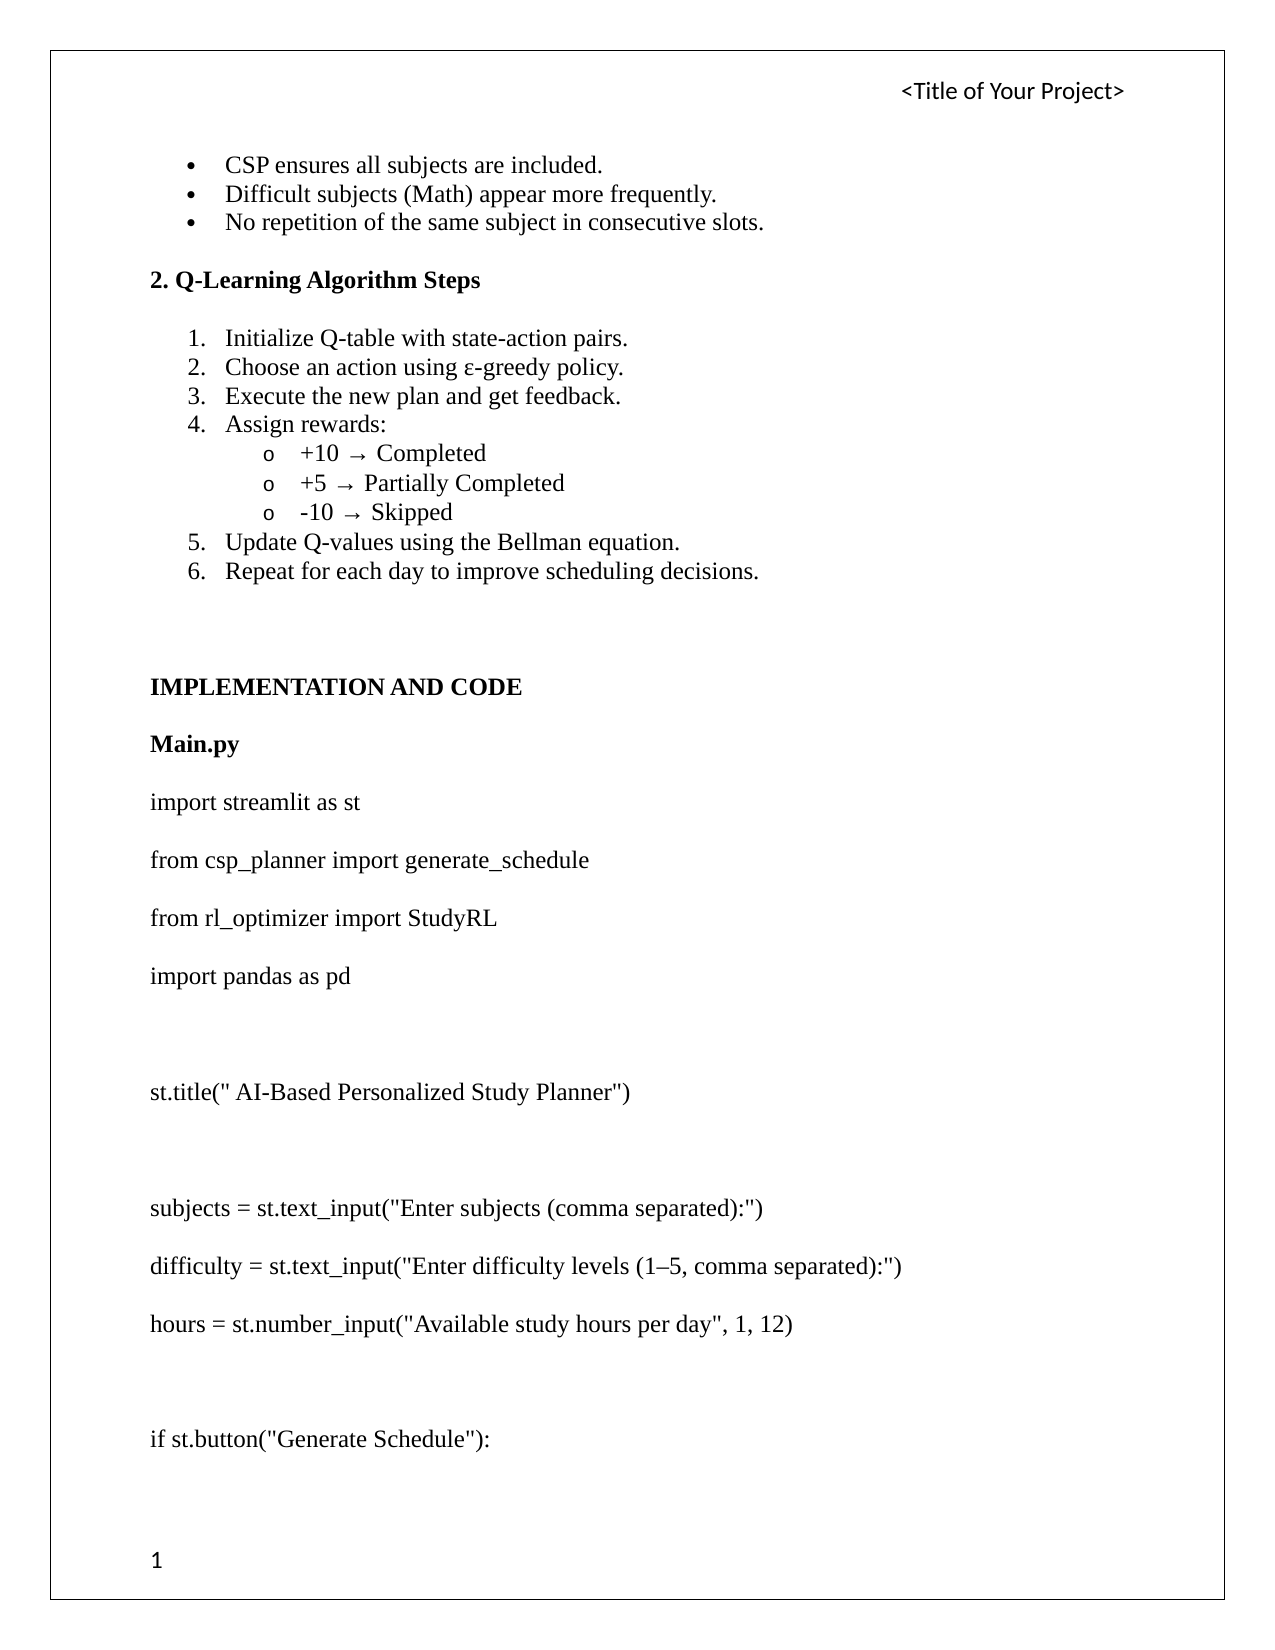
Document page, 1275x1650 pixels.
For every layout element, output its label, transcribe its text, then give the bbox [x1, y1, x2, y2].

text st.title(" AI-Based Personalized Study Planner") [150, 1077, 1125, 1106]
text 2. Q-Learning Algorithm Steps [150, 265, 1125, 294]
text if st.button("Generate Schedule"): [150, 1424, 1125, 1453]
text IMPLEMENTATION AND CODE [150, 672, 1125, 700]
text subjects = st.text_input("Enter subjects (comma separated):") [150, 1193, 1125, 1222]
list CSP ensures all subjects are included. [187, 150, 1125, 179]
list -10 → Skipped [262, 497, 1125, 527]
list Repeat for each day to improve scheduling decisions. [187, 556, 1125, 584]
list No repetition of the same subject in consecutive slots. [187, 207, 1125, 236]
list Difficult subjects (Math) appear more frequently. [187, 179, 1125, 207]
text Main.py [150, 729, 1125, 758]
list Update Q-values using the Bellman equation. [187, 527, 1125, 556]
text difficulty = st.text_input("Enter difficulty levels (1–5, comma separated):") [150, 1251, 1125, 1279]
text import streamlit as st [150, 787, 1125, 816]
text from rl_optimizer import StudyRL [150, 903, 1125, 932]
text import pandas as pd [150, 961, 1125, 990]
list Choose an action using ε-greedy policy. [187, 352, 1125, 381]
list +5 → Partially Completed [262, 468, 1125, 497]
text hours = st.number_input("Available study hours per day", 1, 12) [150, 1309, 1125, 1337]
list +10 → Completed [262, 438, 1125, 468]
list Assign rewards: [187, 409, 1125, 438]
list Initialize Q-table with state-action pairs. [187, 323, 1125, 352]
text from csp_planner import generate_schedule [150, 845, 1125, 874]
list Execute the new plan and get feedback. [187, 381, 1125, 409]
